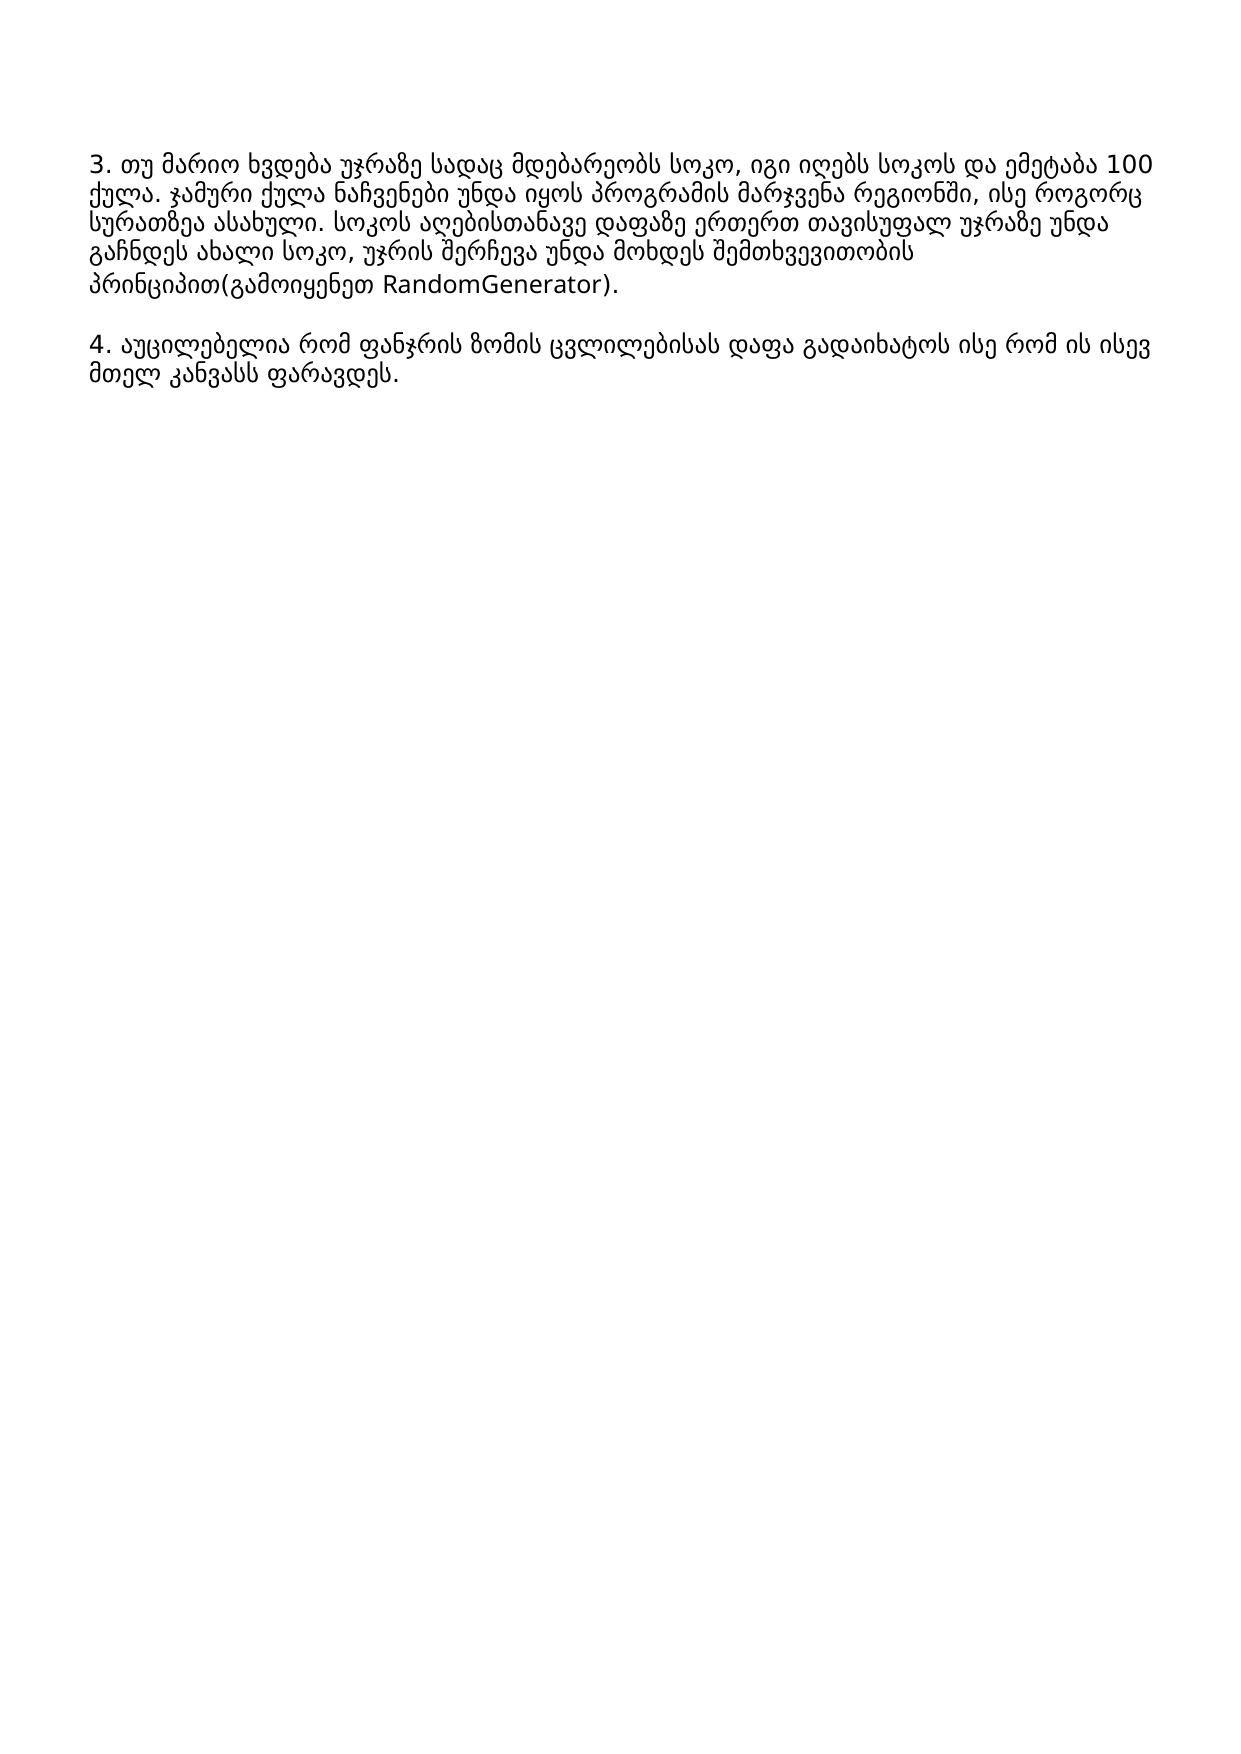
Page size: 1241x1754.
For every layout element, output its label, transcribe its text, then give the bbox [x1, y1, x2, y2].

text 4. აუცილებელია რომ ფანჯრის ზომის ცვლილებისას დაფა გადაიხატოს ისე რომ ის ისევ მთელ კანვასს ფარავდეს. [89, 330, 1182, 414]
text 3. თუ მარიო ხვდება უჯრაზე სადაც მდებარეობს სოკო, იგი იღებს სოკოს და ემეტაბა 100 ქულა. ჯამური ქულა ნაჩვენები უნდა იყოს პროგრამის მარჯვენა რეგიონში, ისე როგორც სურათზეა ასახული. სოკოს აღებისთანავე დაფაზე ერთერთ თავისუფალ უჯრაზე უნდა გაჩნდეს ახალი სოკო, უჯრის შერჩევა უნდა მოხდეს შემთხვევითობის პრინციპით(გამოიყენეთ RandomGenerator). [89, 150, 1182, 301]
